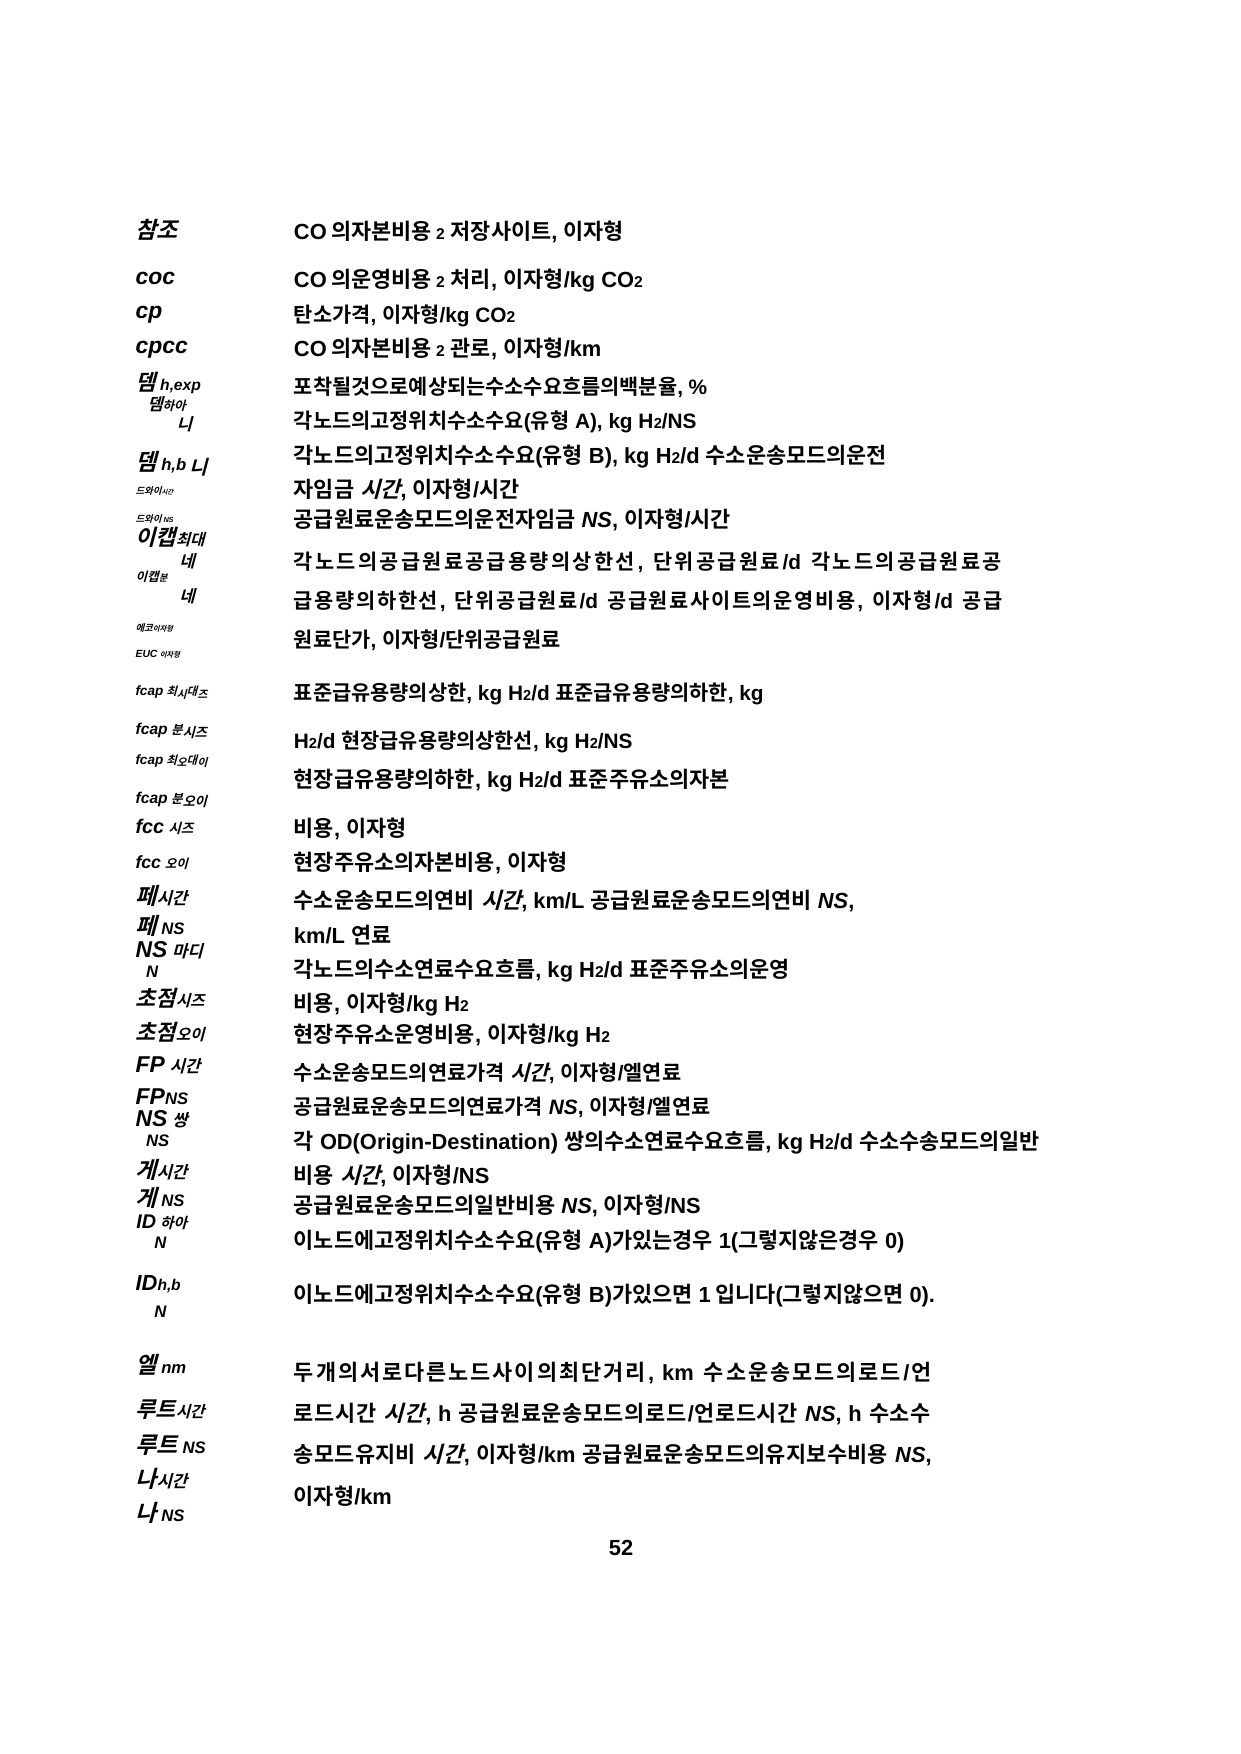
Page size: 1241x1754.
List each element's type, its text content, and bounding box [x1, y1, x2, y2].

text 탄소가격, 이자형/kg CO2 [294, 300, 1090, 328]
text 네 [179, 550, 219, 572]
text 나NS [135, 1497, 219, 1528]
text 초점시즈 [135, 983, 219, 1012]
text 각노드의공급원료공급용량의상한선, 단위공급원료/d 각노드의공급원료공 급용량의하한선, 단위공급원료/d 공급원료사이트의운영비용, 이자형/d 공급 원료단가, 이자형/단위공급원료 [294, 539, 1002, 655]
text fcc시즈 [135, 815, 219, 838]
text 루트시간 [135, 1394, 219, 1423]
text 두개의서로다른노드사이의최단거리, km 수소운송모드의로드/언 로드시간 시간, h 공급원료운송모드의로드/언로드시간 NS, h 수소수 송모드유지비 시간, 이자형/km 공급원료운송모드의유지보수비용 NS, 이자형/km [294, 1347, 931, 1512]
text 뎀h,b니 [135, 434, 219, 479]
text NS [146, 1130, 219, 1149]
text 포착될것으로예상되는수소수요흐름의백분율, % 각노드의고정위치수소수요(유형 A), kg H2/NS [294, 367, 756, 436]
text 현장주유소운영비용, 이자형/kg H2 [294, 1019, 1090, 1048]
text N [146, 962, 219, 981]
text 페NS [135, 911, 219, 940]
text 게시간 [135, 1154, 219, 1185]
text fcc오이 [135, 852, 219, 872]
text 루트NS [135, 1428, 219, 1459]
text 이노드에고정위치수소수요(유형 A)가있는경우 1(그렇지않은경우 0) [294, 1224, 1090, 1254]
text 페시간 [135, 880, 219, 911]
text 공급원료운송모드의운전자임금 NS, 이자형/시간 [294, 504, 1090, 534]
text fcap최시대즈 [135, 676, 219, 701]
text CO의자본비용2 저장사이트, 이자형 [294, 216, 1090, 245]
text 52 [135, 1535, 1106, 1560]
text 비용, 이자형 [294, 813, 1090, 842]
text fcap분시즈 [135, 710, 219, 741]
text 드와이시간 [135, 484, 219, 497]
text 참조 [135, 214, 219, 245]
text 수소운송모드의연료가격 시간, 이자형/엘연료 공급원료운송모드의연료가격 NS, 이자형/엘연료 [294, 1053, 758, 1122]
text 현장주유소의자본비용, 이자형 [294, 847, 1090, 877]
text cp [135, 297, 219, 324]
text NS쌍 [135, 1109, 219, 1130]
text 뎀하아 [135, 396, 185, 414]
text 표준급유용량의상한, kg H2/d 표준급유용량의하한, kg H2/d 현장급유용량의상한선, kg H2/NS [294, 662, 783, 758]
text fcap최오대이 [135, 744, 219, 769]
text 공급원료운송모드의일반비용 NS, 이자형/NS [294, 1190, 1090, 1220]
text 수소운송모드의연비 시간, km/L 공급원료운송모드의연비 NS, km/L 연료 [294, 881, 879, 950]
text cpcc [135, 332, 219, 358]
text 엘nm [135, 1348, 219, 1379]
text 네 [179, 584, 219, 607]
text 이캡최대 [135, 525, 219, 550]
text 이노드에고정위치수소수요(유형 B)가있으면 1입니다(그렇지않으면 0). [294, 1279, 1090, 1308]
text N [154, 1233, 219, 1252]
text 각노드의수소연료수요흐름, kg H2/d 표준주유소의운영 비용, 이자형/kg H2 [294, 950, 821, 1019]
text FP시간 [135, 1052, 219, 1078]
text 나시간 [135, 1463, 219, 1493]
text 니 [135, 414, 192, 434]
text 게NS [135, 1185, 219, 1212]
text N [154, 1302, 219, 1321]
text 각 OD(Origin‑Destination) 쌍의수소연료수요흐름, kg H2/d 수소수송모드의일반 비용 시간, 이자형/NS [294, 1122, 1067, 1190]
text CO의자본비용2 관로, 이자형/km [294, 333, 1090, 362]
text 각노드의고정위치수소수요(유형 B), kg H2/d 수소운송모드의운전 자임금 시간, 이자형/시간 [294, 436, 921, 504]
text coc [135, 263, 219, 289]
text CO의운영비용2 처리, 이자형/kg CO2 [294, 264, 1090, 294]
text ID하아 [135, 1212, 187, 1233]
text FPNS [135, 1083, 219, 1109]
text 현장급유용량의하한, kg H2/d 표준주유소의자본 [294, 764, 1090, 794]
text 에코이자형 [135, 621, 219, 634]
text 뎀h,exp [135, 367, 219, 396]
text NS마디 [135, 940, 219, 962]
text 초점오이 [135, 1017, 219, 1047]
text IDh,b [135, 1270, 219, 1295]
text fcap분오이 [135, 779, 219, 809]
